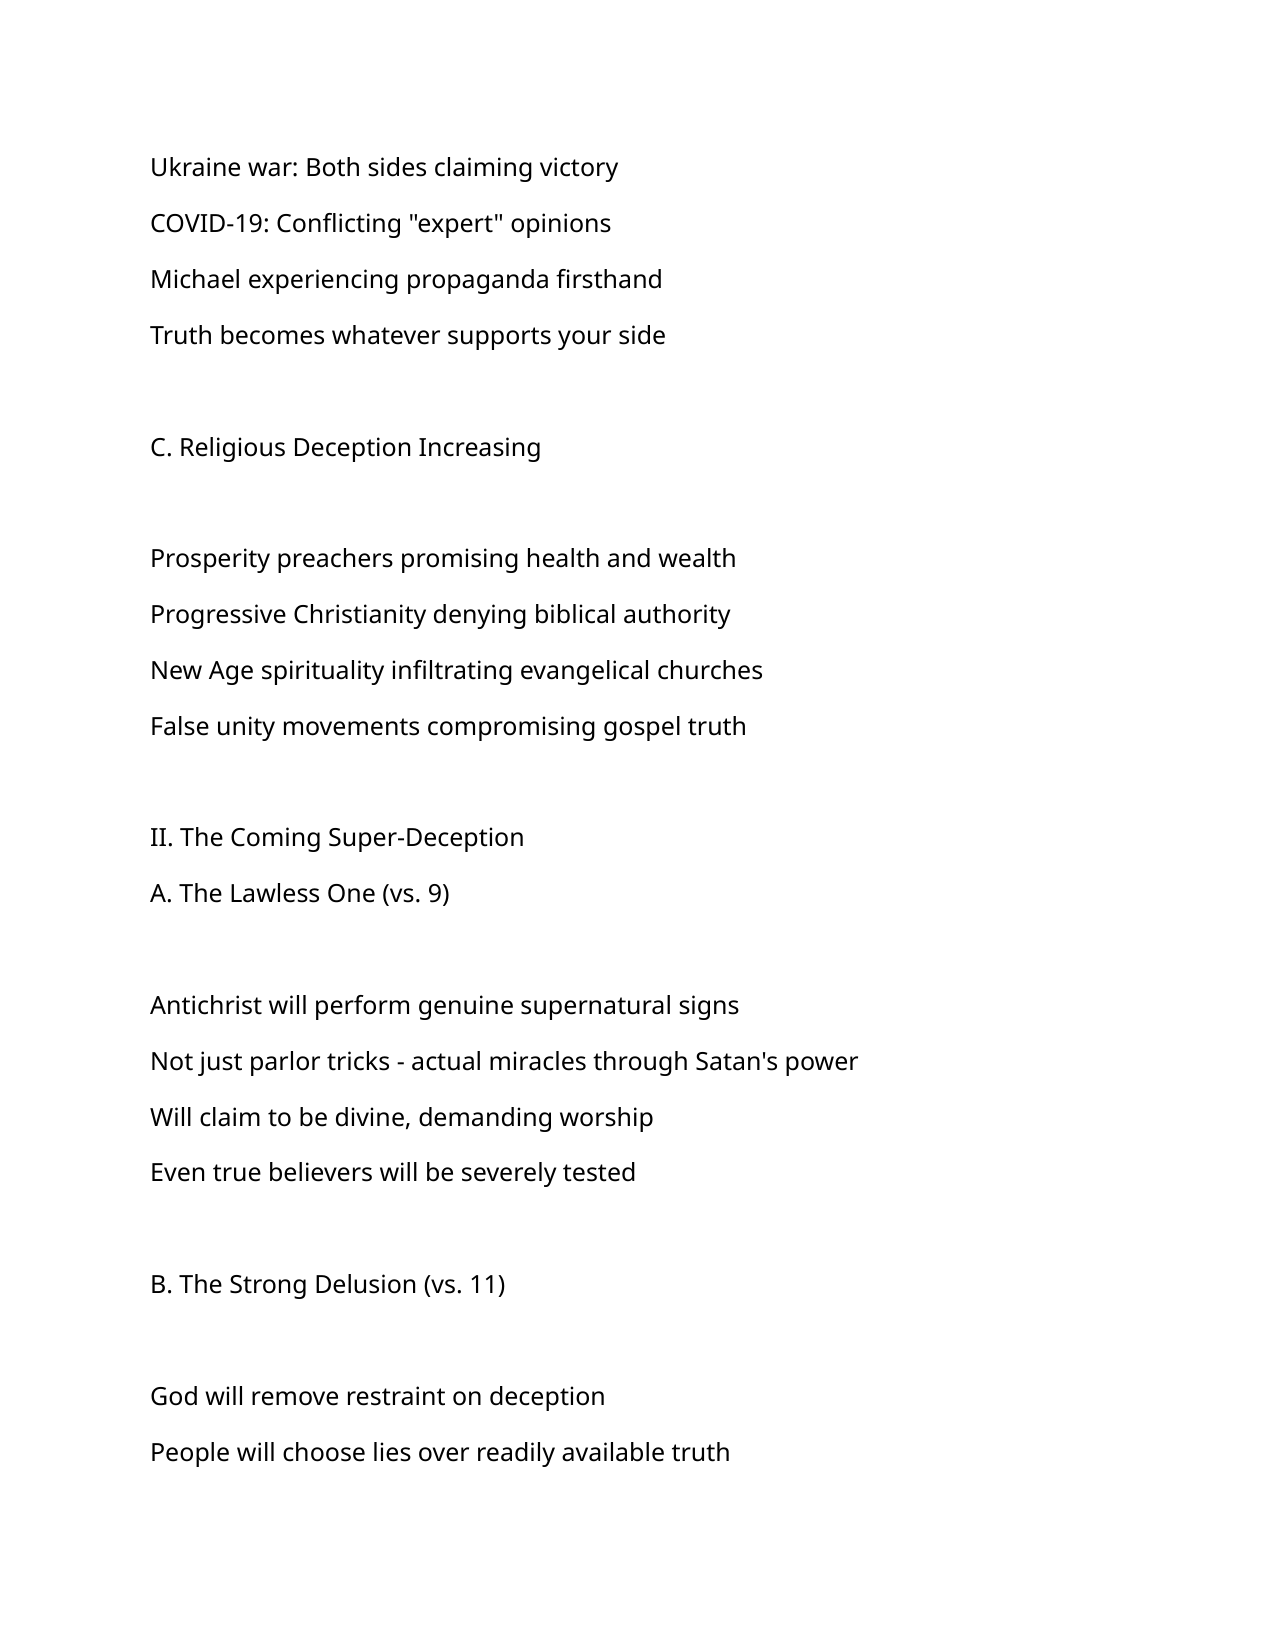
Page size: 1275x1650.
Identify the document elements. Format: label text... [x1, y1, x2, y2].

text Will claim to be divine, demanding worship [150, 1099, 1125, 1133]
text Truth becomes whatever supports your side [150, 317, 1125, 352]
text COVID-19: Conflicting "expert" opinions [150, 206, 1125, 240]
text Michael experiencing propaganda firsthand [150, 262, 1125, 296]
text False unity movements compromising gospel truth [150, 708, 1125, 742]
text Ukraine war: Both sides claiming victory [150, 150, 1125, 184]
text God will remove restraint on deception [150, 1378, 1125, 1412]
text B. The Strong Delusion (vs. 11) [150, 1267, 1125, 1301]
text C. Religious Deception Increasing [150, 429, 1125, 463]
text Not just parlor tricks - actual miracles through Satan's power [150, 1043, 1125, 1077]
text People will choose lies over readily available truth [150, 1434, 1125, 1468]
text Progressive Christianity denying biblical authority [150, 597, 1125, 631]
text Even true believers will be severely tested [150, 1155, 1125, 1189]
text Antichrist will perform genuine supernatural signs [150, 987, 1125, 1022]
text New Age spirituality infiltrating evangelical churches [150, 652, 1125, 687]
text Prosperity preachers promising health and wealth [150, 541, 1125, 575]
text A. The Lawless One (vs. 9) [150, 876, 1125, 910]
text II. The Coming Super-Deception [150, 820, 1125, 854]
